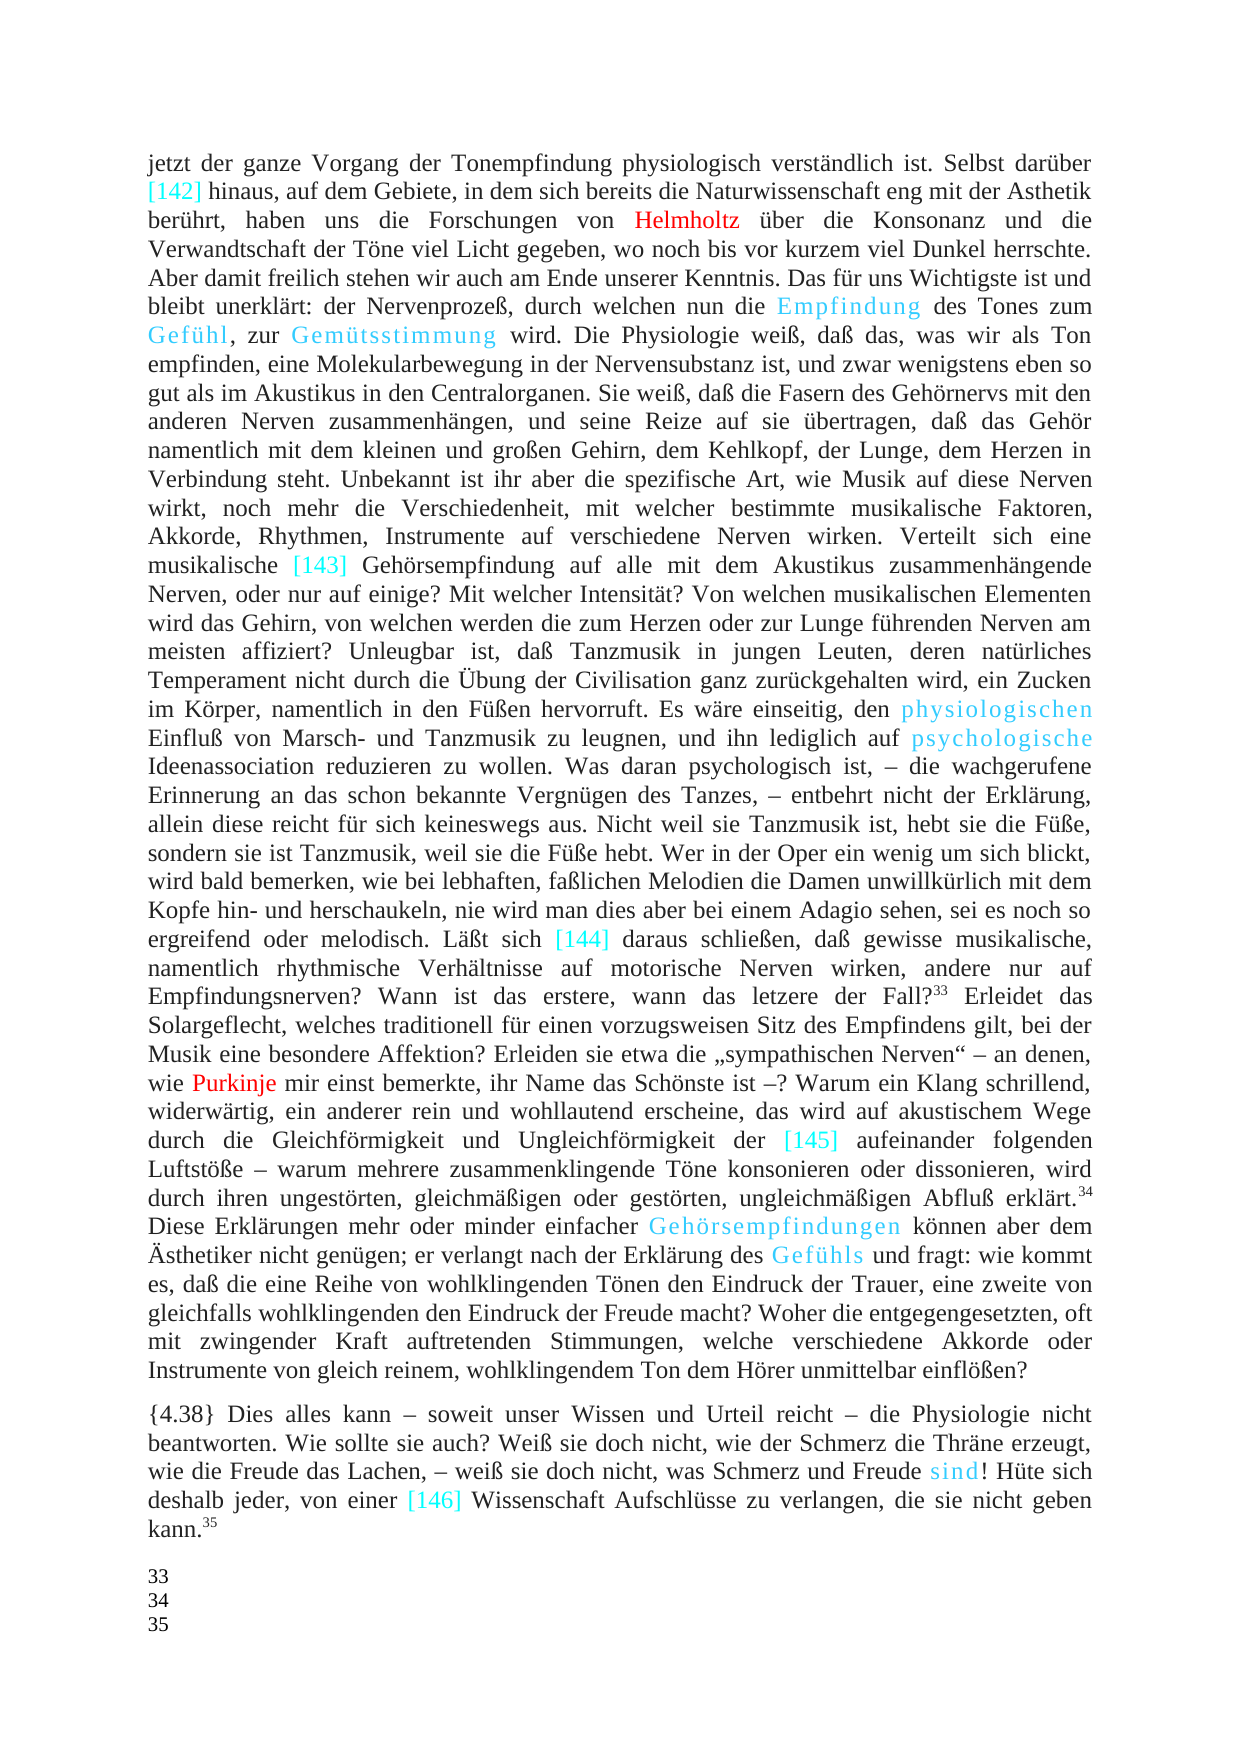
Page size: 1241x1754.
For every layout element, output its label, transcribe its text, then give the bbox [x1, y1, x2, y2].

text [148, 148, 1093, 1384]
text {4.38} Dies alles kann – soweit unser Wissen und Urteil reicht – die Physiologie nicht beantworten. Wie sollte sie auch? Weiß sie doch nicht, wie der Schmerz die Thräne erzeugt, wie die Freude das Lachen, – weiß sie doch nicht, was Schmerz und Freude sind! Hüte sich deshalb jeder, von einer [146] Wissenschaft Aufschlüsse zu verlangen, die sie nicht geben kann. [148, 1399, 1093, 1543]
